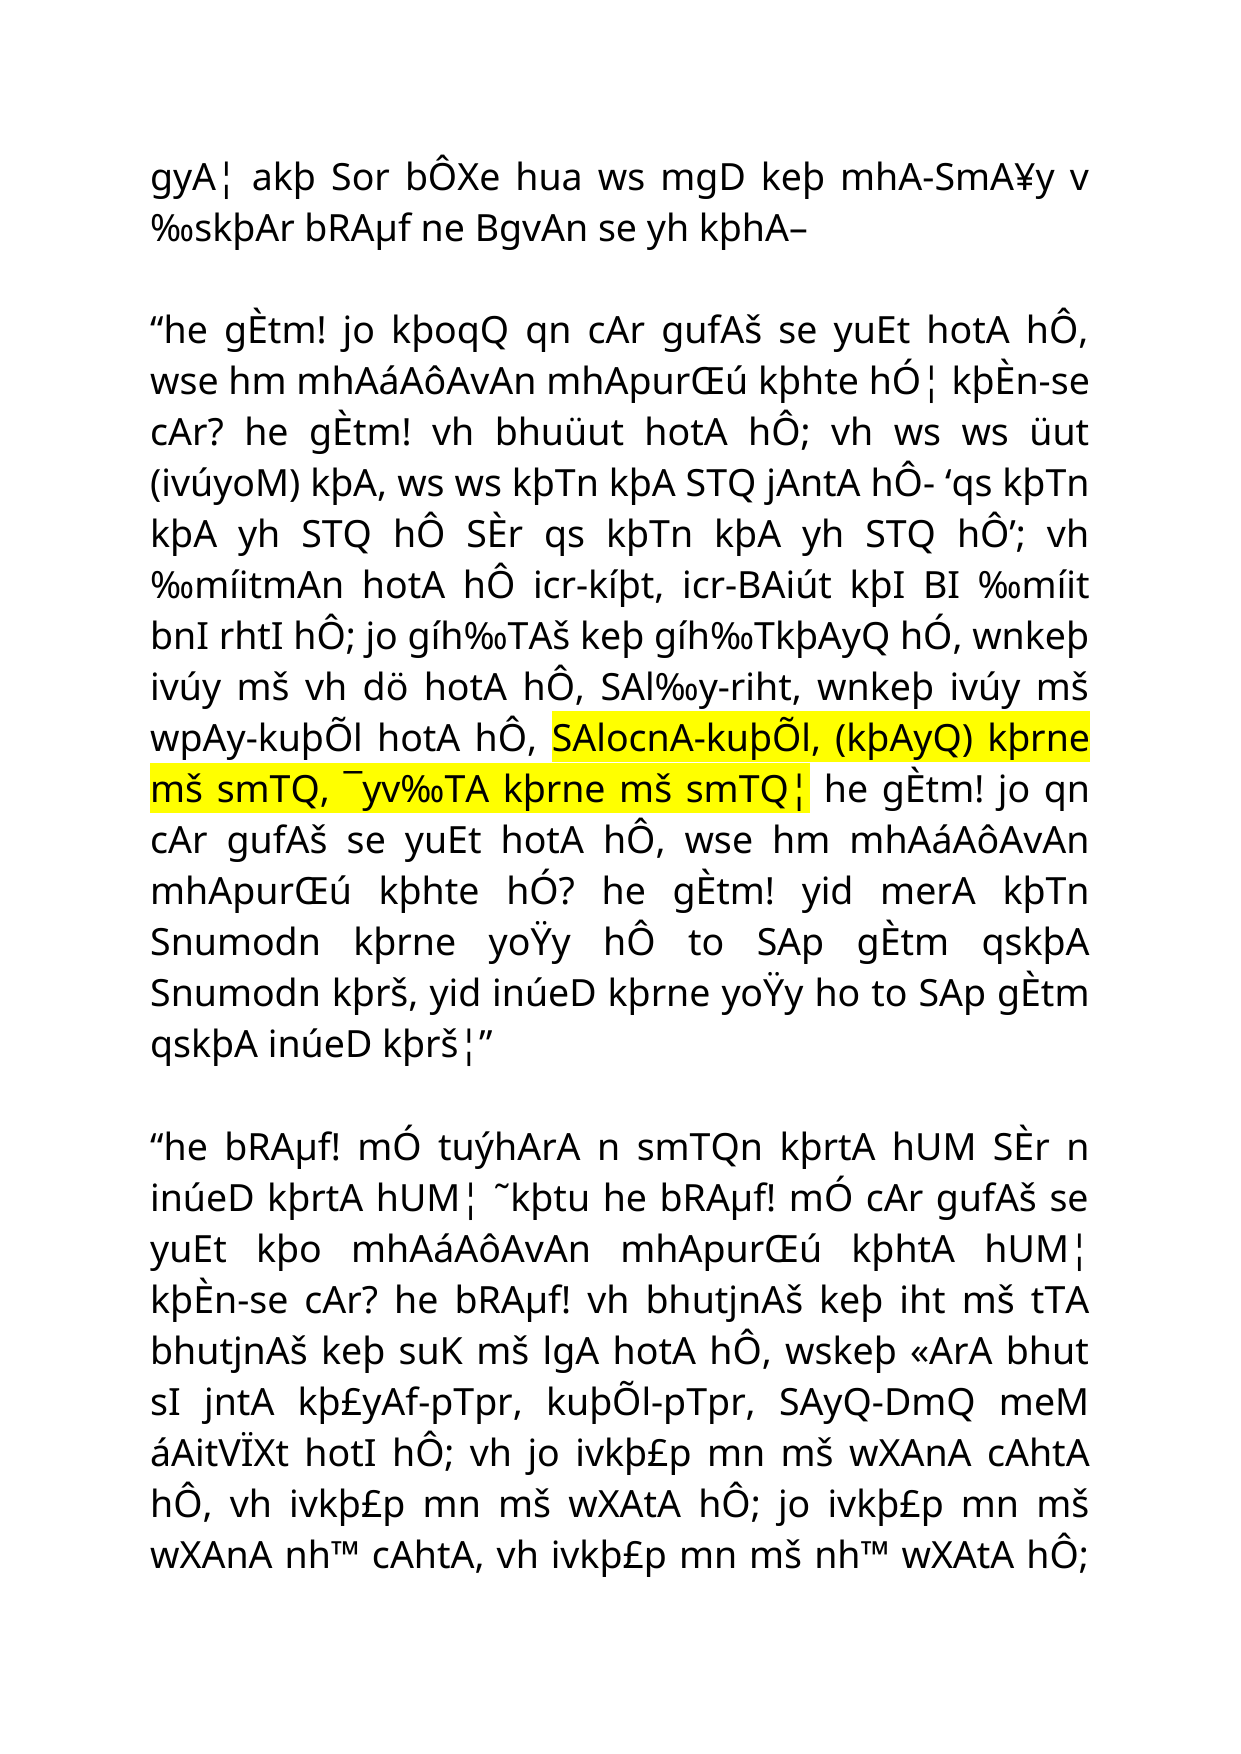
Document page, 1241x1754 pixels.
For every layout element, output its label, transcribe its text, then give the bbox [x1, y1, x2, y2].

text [150, 150, 1090, 252]
text “he gÈtm! jo kþoqQ qn cAr gufAš se yuEt hotA hÔ, wse hm mhAáAôAvAn mhApurŒú kþhte hÓ¦ kþÈn-se cAr? he gÈtm! vh bhuüut hotA hÔ; vh ws ws üut (ivúyoM) kþA, ws ws kþTn kþA STQ jAntA hÔ- ‘qs kþTn kþA yh STQ hÔ SÈr qs kþTn kþA yh STQ hÔ’; vh ‰míitmAn hotA hÔ icr-kíþt, icr-BAiút kþI BI ‰míit bnI rhtI hÔ; jo gíh‰TAš keþ gíh‰TkþAyQ hÓ, wnkeþ ivúy mš vh dö hotA hÔ, SAl‰y-riht, wnkeþ ivúy mš wpAy-kuþÕl hotA hÔ, SAlocnA-kuþÕl, (kþAyQ) kþrne mš smTQ, ¯yv‰TA kþrne mš smTQ¦ he gÈtm! jo qn cAr gufAš se yuEt hotA hÔ, wse hm mhAáAôAvAn mhApurŒú kþhte hÓ? he gÈtm! yid merA kþTn Snumodn kþrne yoŸy hÔ to SAp gÈtm qskþA Snumodn kþrš, yid inúeD kþrne yoŸy ho to SAp gÈtm qskþA inúeD kþrš¦” [150, 303, 1090, 1069]
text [150, 1120, 1090, 1579]
